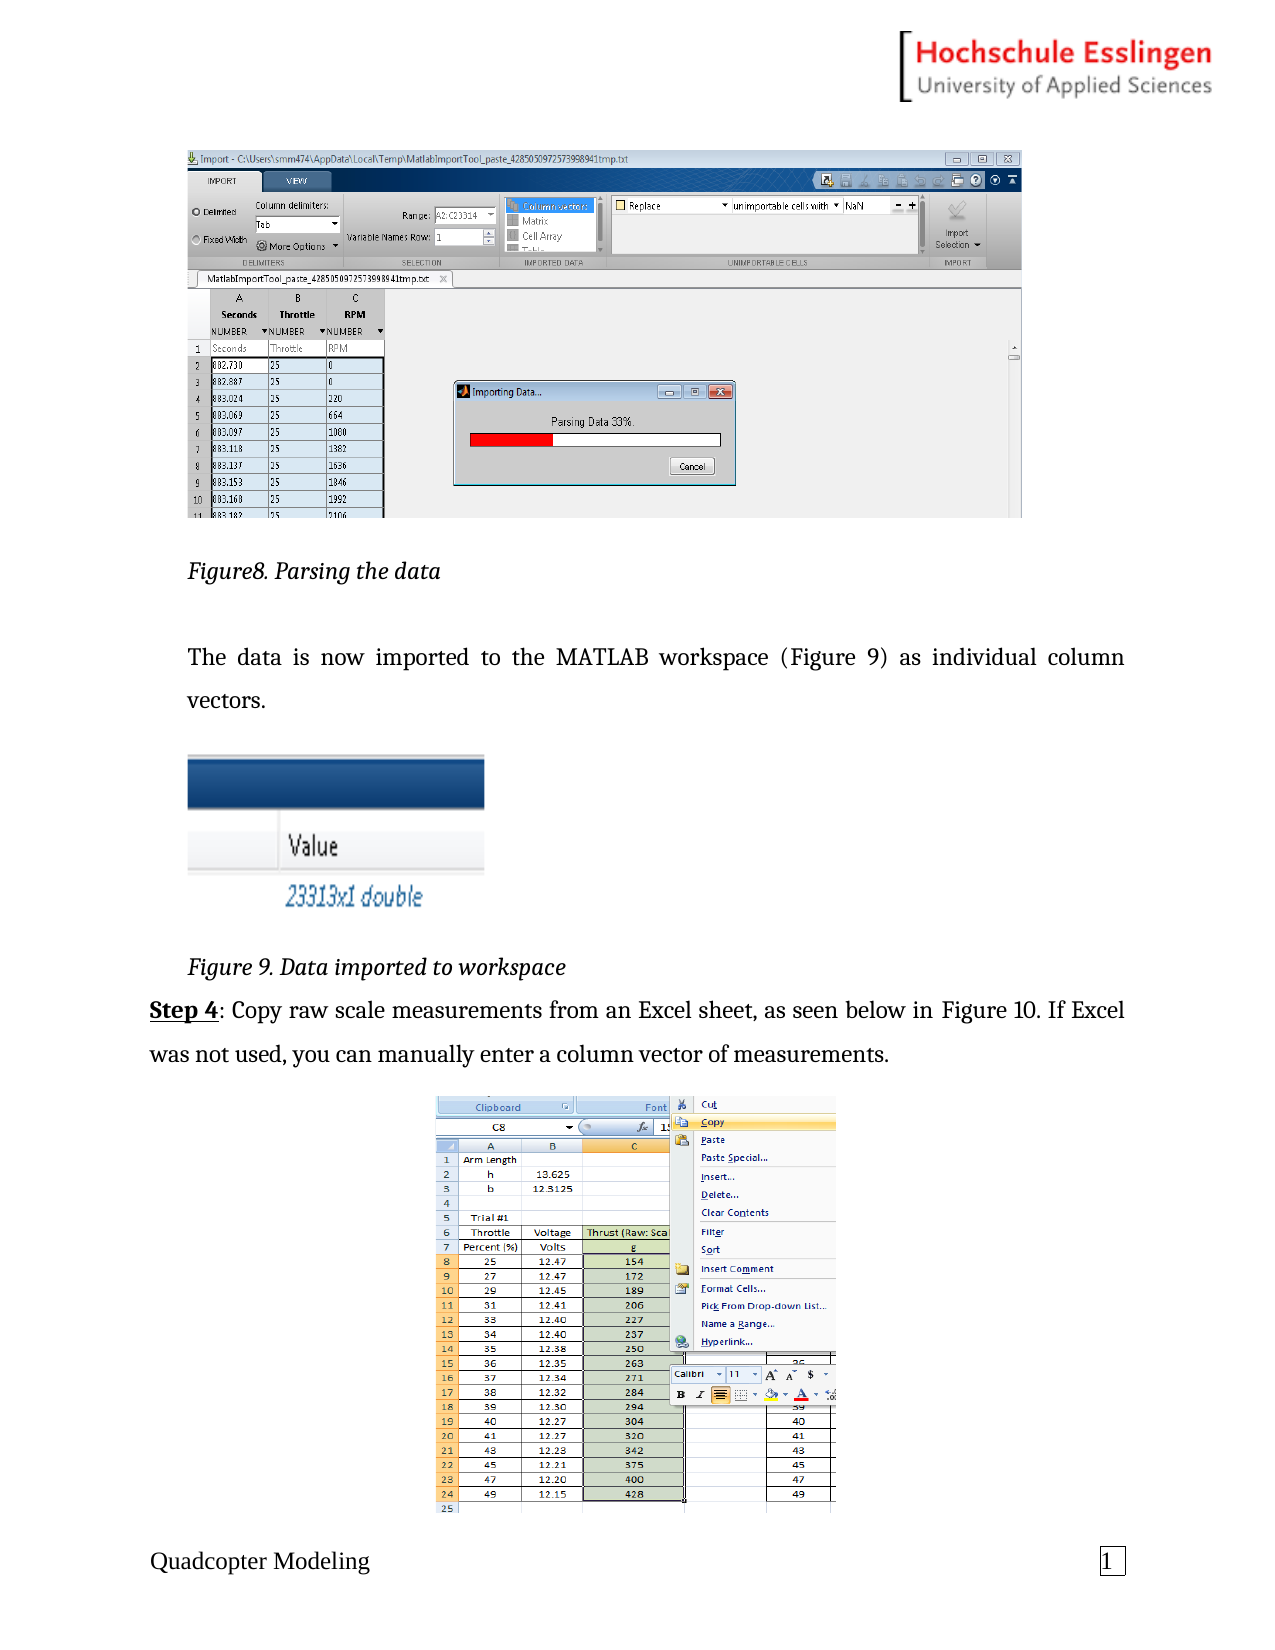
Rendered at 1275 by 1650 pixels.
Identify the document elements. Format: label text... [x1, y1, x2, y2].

picture [187, 150, 1022, 518]
picture [187, 754, 485, 914]
text Step 4: Copy raw scale measurements from an Excel sheet, as seen below in 10. If Excel was not used, you can manually enter a column vector of measurements. [150, 996, 1125, 1068]
picture [435, 1096, 836, 1513]
text Figure 9. Data imported to workspace [187, 953, 1125, 982]
picture [899, 31, 1212, 102]
text Figure8. Parsing the data [187, 557, 1125, 585]
text The data is now imported to the MATLAB workspace (Figure 9) as individual column vectors. [187, 643, 1125, 715]
